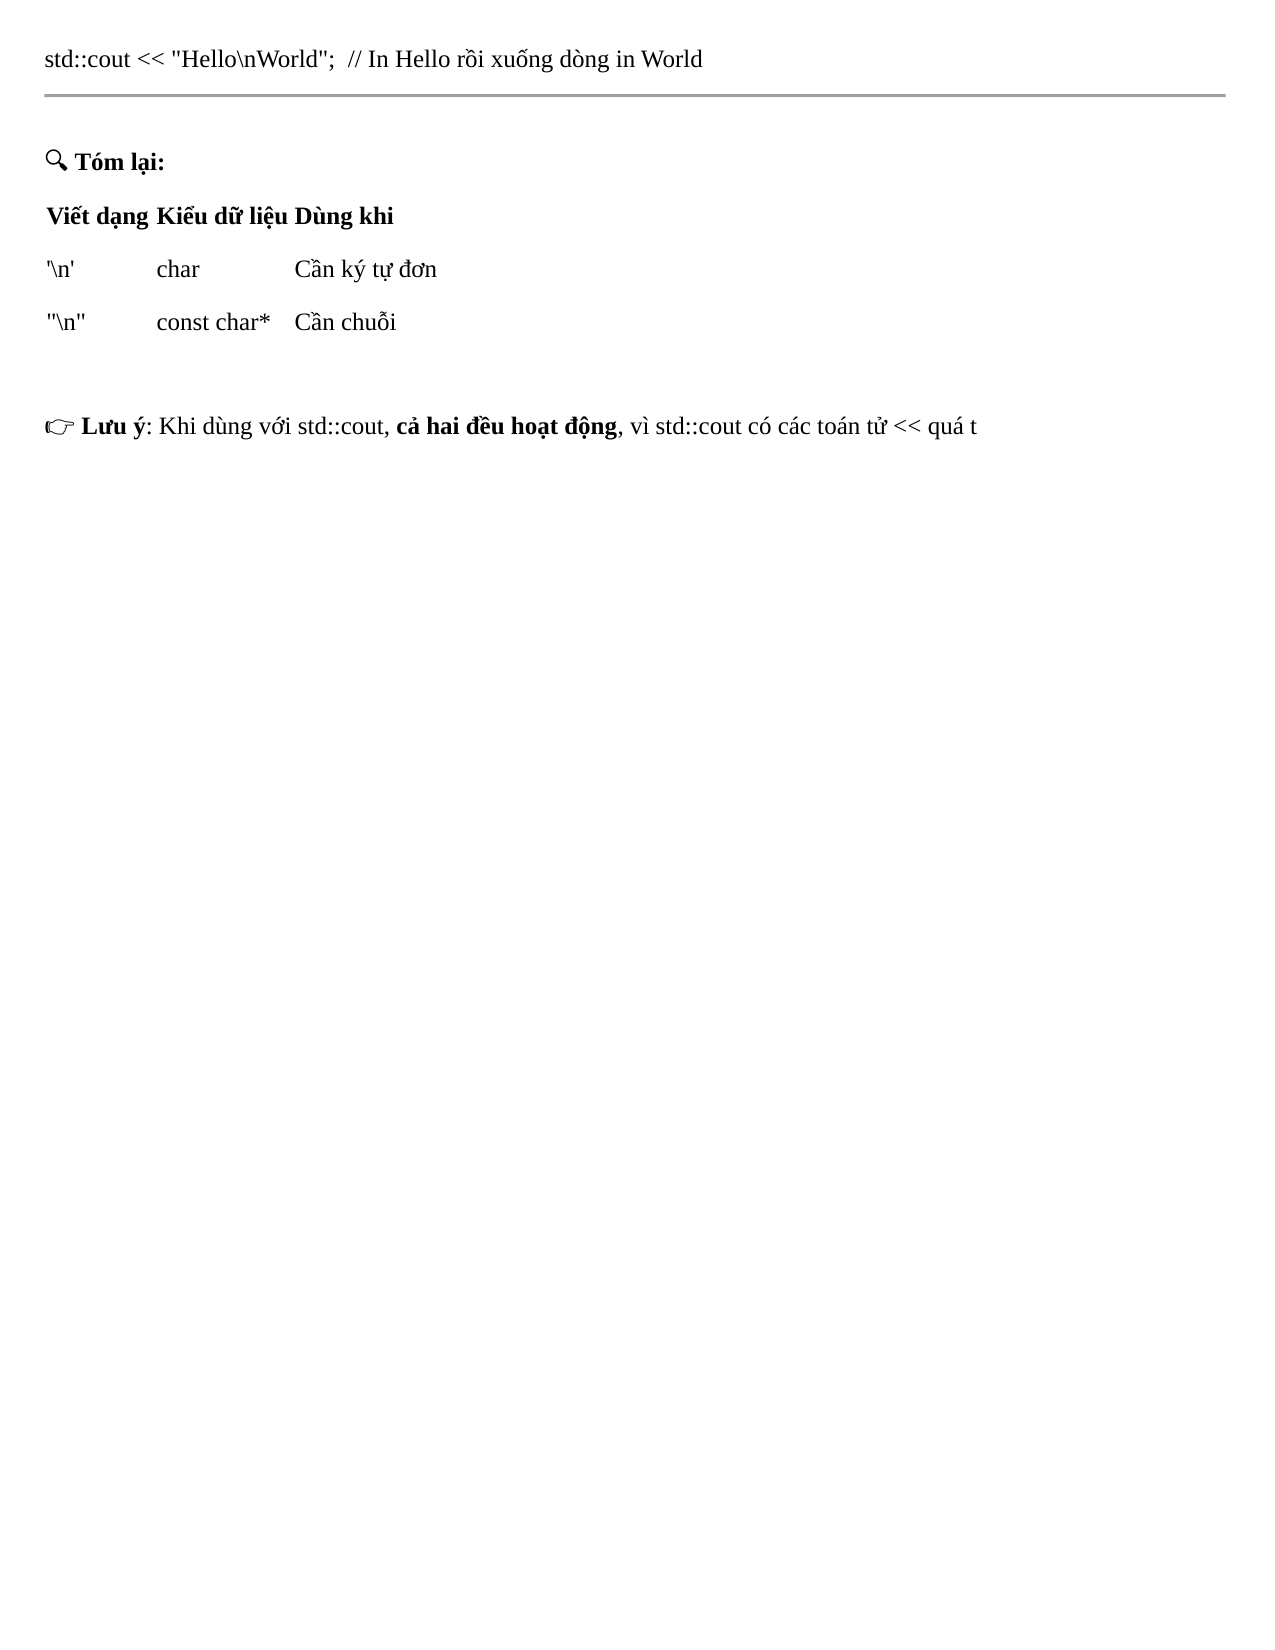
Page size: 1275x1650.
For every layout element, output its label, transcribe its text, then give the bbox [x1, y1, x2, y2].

table_cell Cần chuỗi [293, 305, 443, 358]
table_cell Cần ký tự đơn [293, 253, 443, 305]
table_header Dùng khi [293, 200, 443, 252]
table_cell const char* [155, 305, 293, 358]
text 👉 Lưu ý: Khi dùng với std::cout, cả hai đều hoạt động, vì std::cout có các toán tử << quá t [44, 408, 1226, 442]
table_cell '\n' [44, 253, 155, 305]
table_header Kiểu dữ liệu [155, 200, 293, 252]
text 🔍 Tóm lại: [44, 144, 1226, 178]
table_cell "\n" [44, 305, 155, 358]
table_cell char [155, 253, 293, 305]
table_header Viết dạng [44, 200, 155, 252]
text std::cout << "Hello\nWorld"; // In Hello rồi xuống dòng in World [44, 44, 1226, 73]
